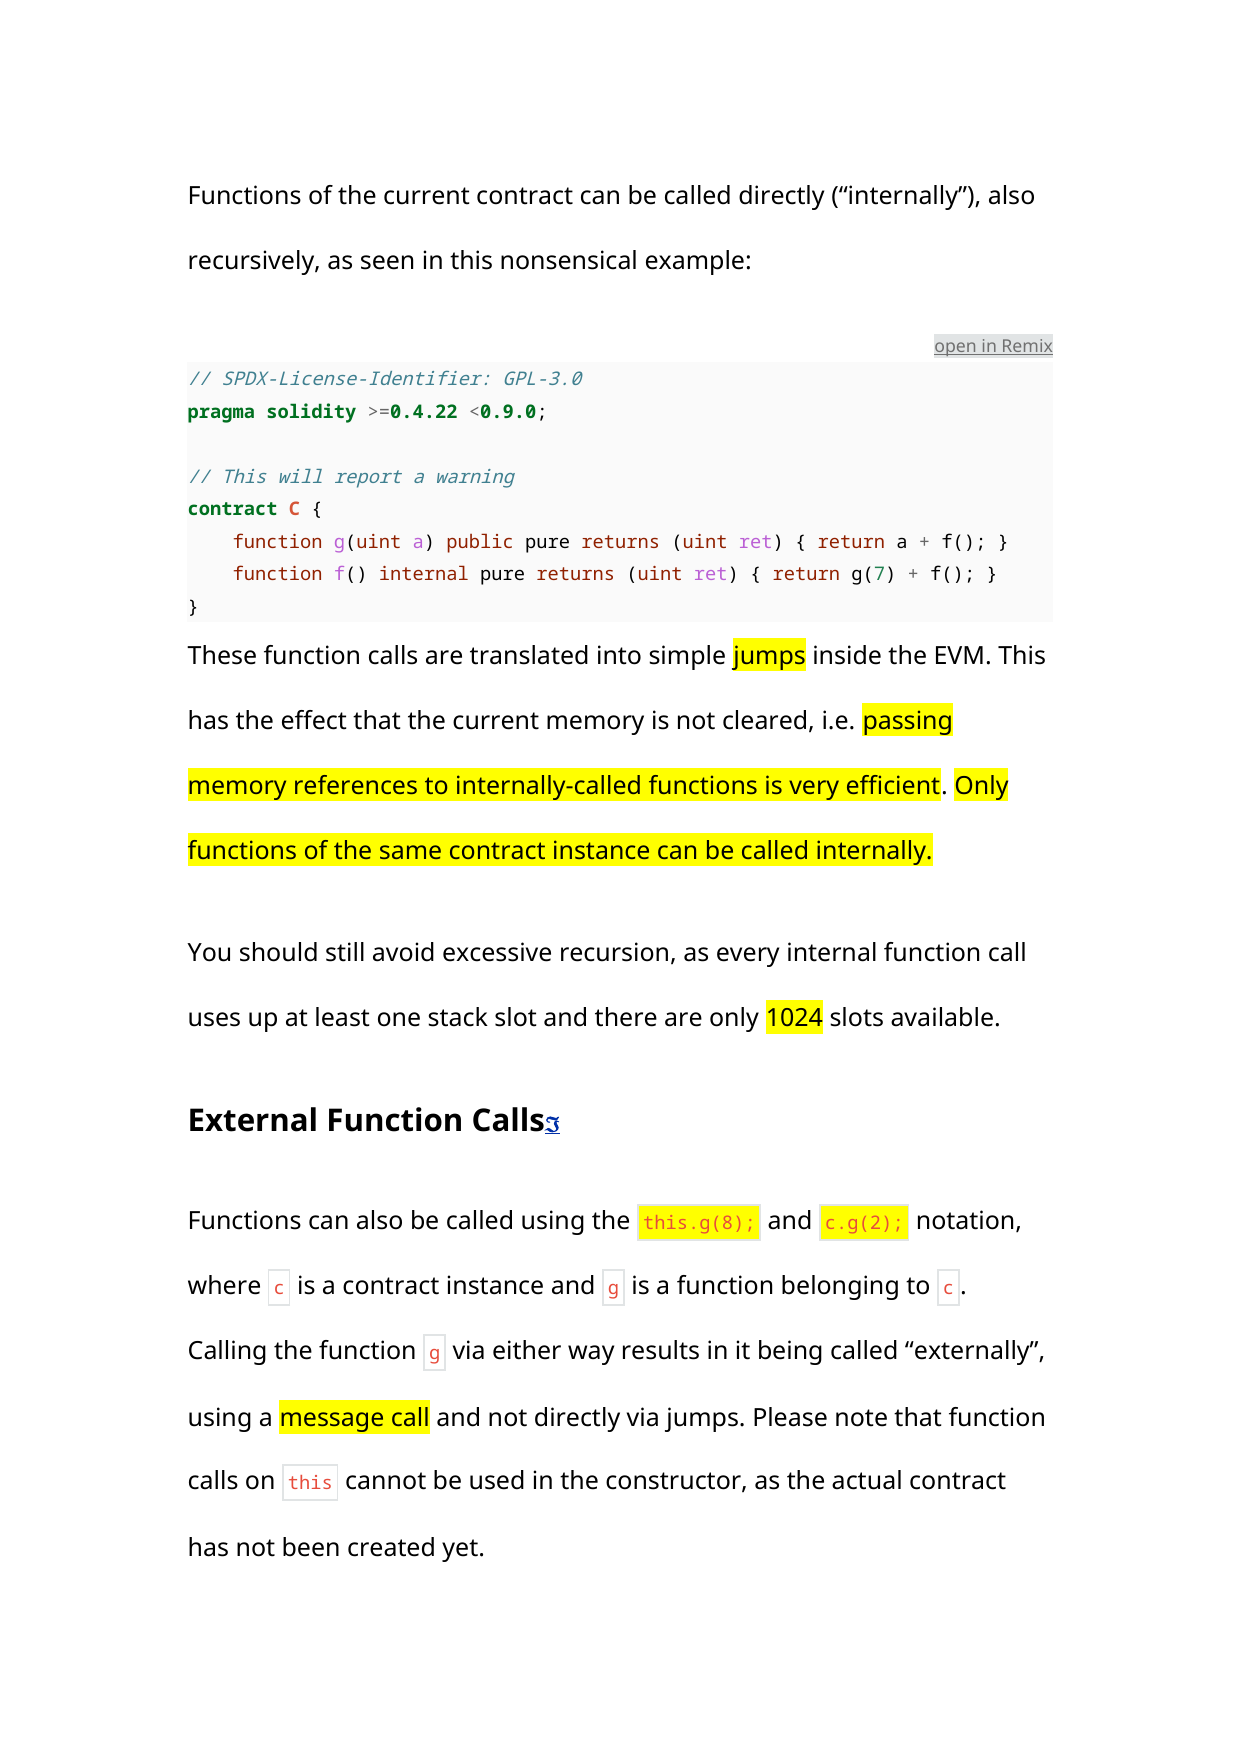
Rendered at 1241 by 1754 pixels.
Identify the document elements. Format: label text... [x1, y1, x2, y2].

text function f() internal pure returns (uint ret) { return g(7) + f(); } [187, 557, 1053, 589]
text External Function Calls [187, 1087, 1053, 1152]
text These function calls are translated into simple jumps inside the EVM. This has the effect that the current memory is not cleared, i.e. passing memory references to internally-called functions is very efficient. Only functions of the same contract instance can be called internally. [187, 622, 1053, 882]
text } [187, 589, 1053, 622]
text // SPDX-License-Identifier: GPL-3.0 [187, 362, 1053, 394]
text Functions can also be called using the this.g(8); and c.g(2); notation, where c is a contract instance and g is a function belonging to c. Calling the function g via either way results in it being called “externally”, using a message call and not directly via jumps. Please note that function calls on this cannot be used in the constructor, as the actual contract has not been created yet. [187, 1189, 1053, 1579]
text pragma solidity >=0.4.22 <0.9.0; [187, 394, 1053, 427]
text // This will report a warning [187, 459, 1053, 492]
text open in Remix [187, 329, 1053, 362]
text contract C { [187, 492, 1053, 524]
text You should still avoid excessive recursion, as every internal function call uses up at least one stack slot and there are only 1024 slots available. [187, 919, 1053, 1049]
text Functions of the current contract can be called directly (“internally”), also recursively, as seen in this nonsensical example: [187, 162, 1053, 292]
text function g(uint a) public pure returns (uint ret) { return a + f(); } [187, 524, 1053, 557]
